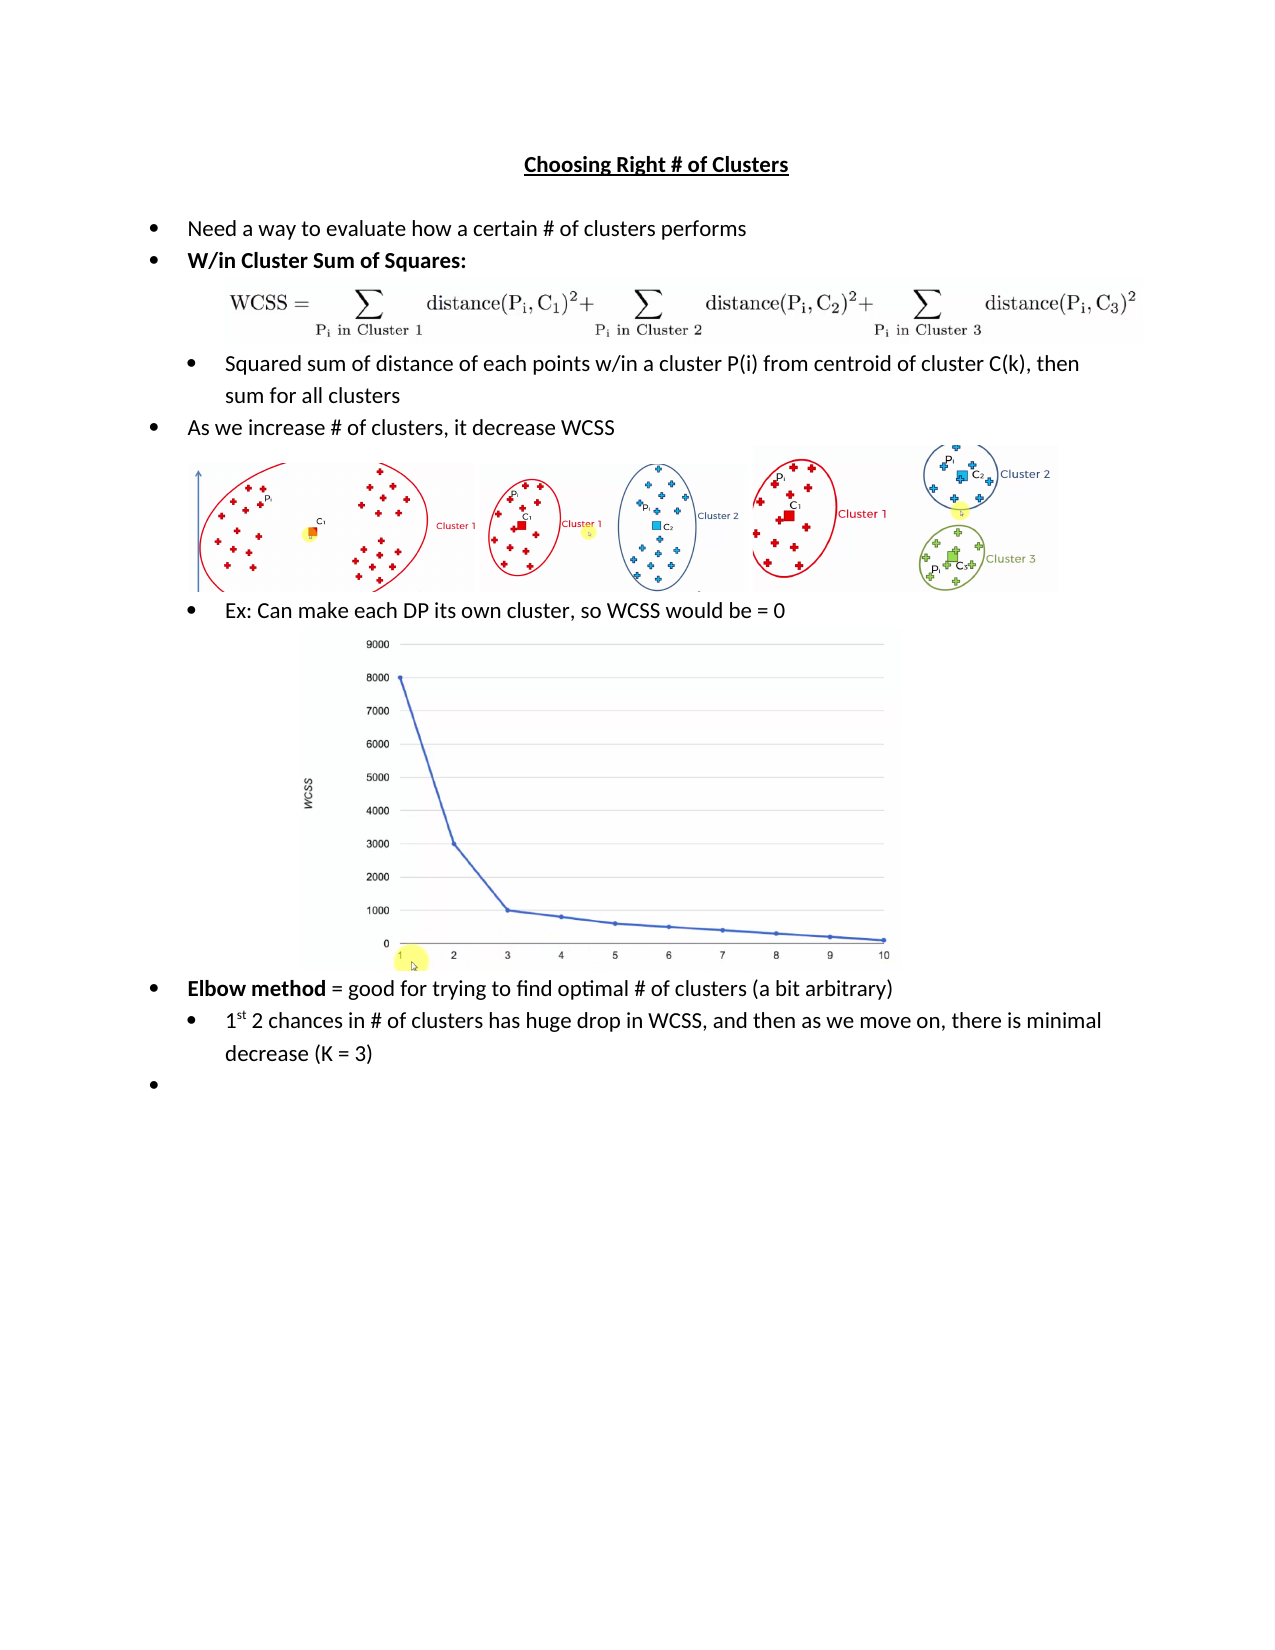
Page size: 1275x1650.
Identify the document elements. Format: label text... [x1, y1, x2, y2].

picture [300, 628, 902, 971]
picture [752, 445, 1058, 592]
list Ex: Can make each DP its own cluster, so WCSS would be = 0 [187, 596, 1125, 624]
list Need a way to evaluate how a certain # of clusters performs [150, 214, 1125, 242]
picture [187, 463, 476, 592]
list Choosing Right # of Clusters [187, 150, 1125, 178]
list W/in Cluster Sum of Squares: [150, 247, 1125, 274]
list Elbow method = good for trying to find optimal # of clusters (a bit arbitrary) [150, 974, 1125, 1002]
list 1st 2 chances in # of clusters has huge drop in WCSS, and then as we move on, there is minimal decrease (K = 3) [187, 1006, 1125, 1067]
list Squared sum of distance of each points w/in a cluster P(i) from centroid of cluster C(k), then sum for all clusters [187, 349, 1125, 409]
picture [225, 278, 1143, 345]
list As we increase # of clusters, it decrease WCSS [150, 413, 1125, 441]
picture [480, 464, 748, 592]
